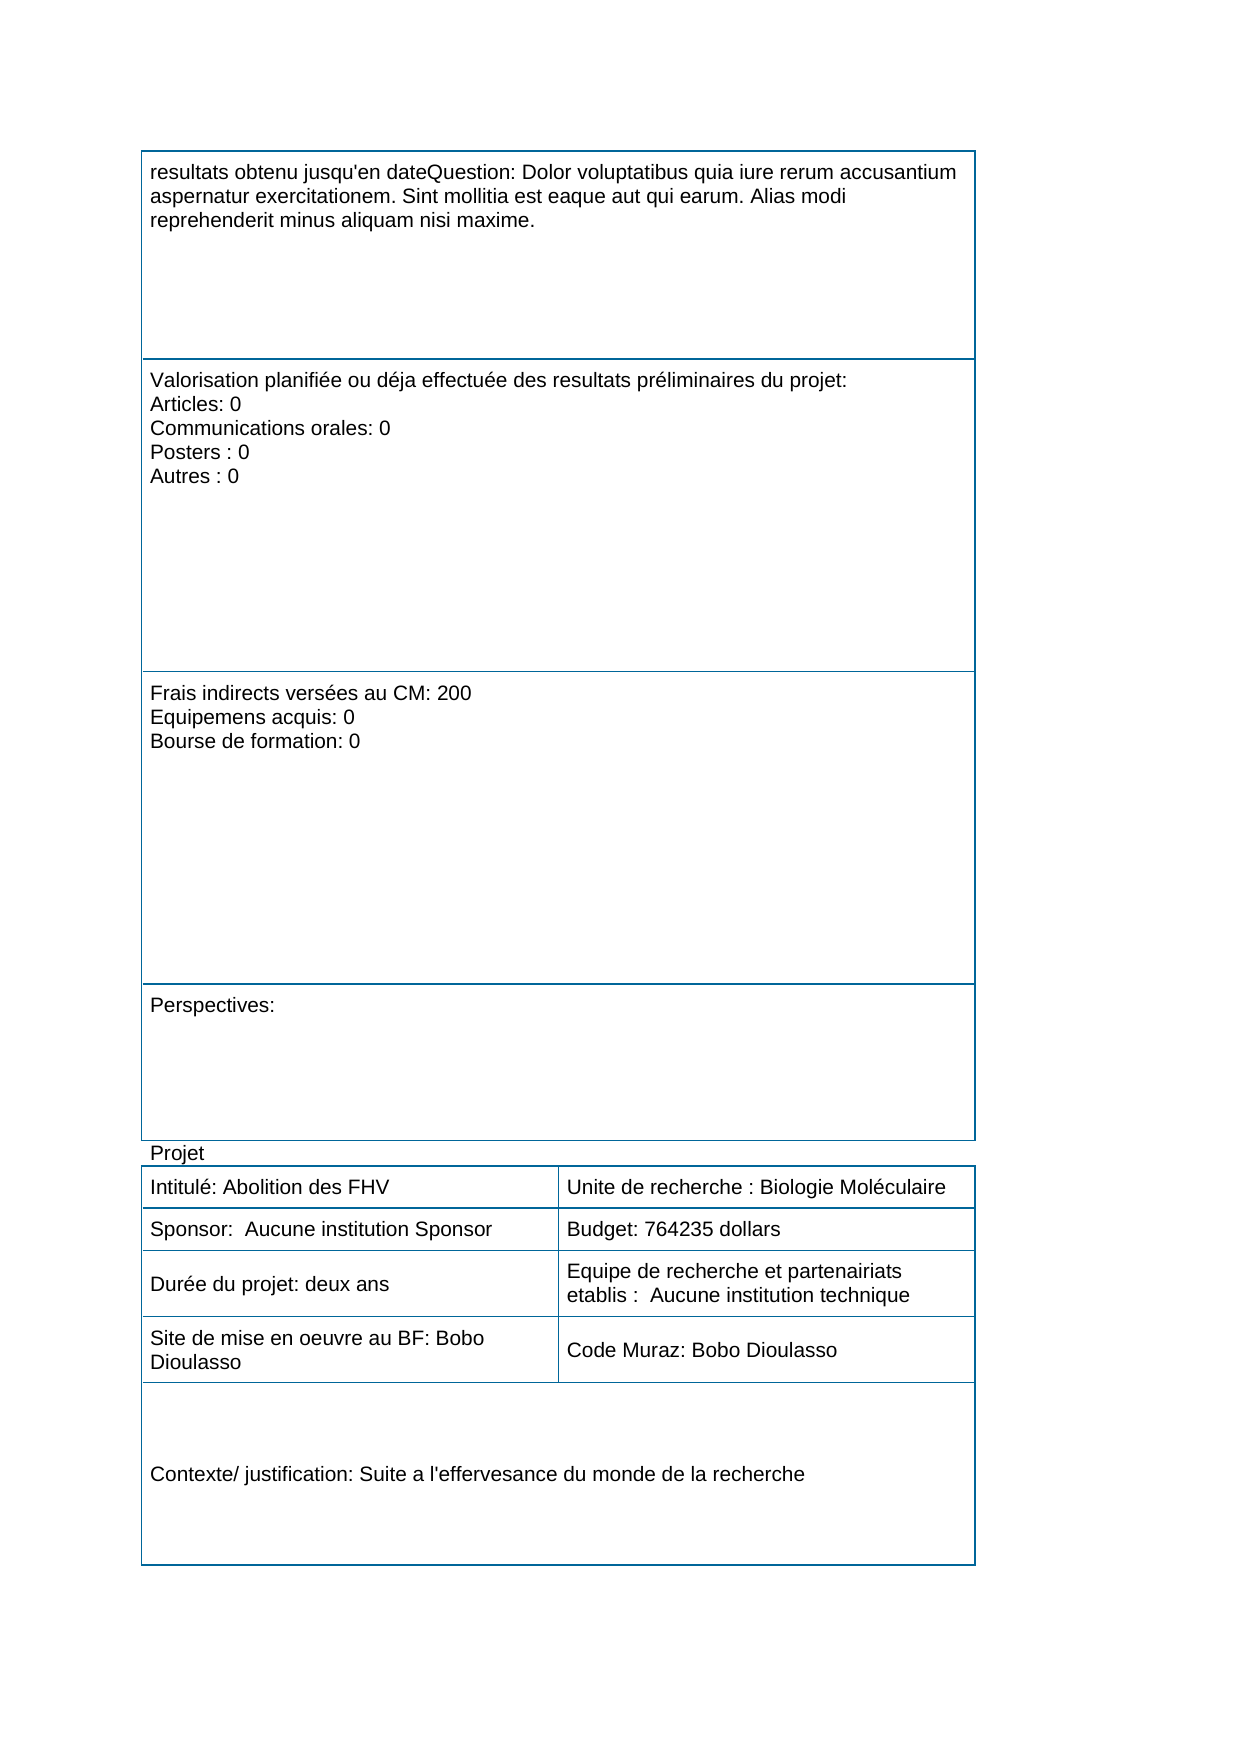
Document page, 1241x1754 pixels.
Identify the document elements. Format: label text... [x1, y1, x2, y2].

table_cell Budget: 764235 dollars [559, 1209, 974, 1249]
table_cell Perspectives: [142, 984, 974, 1139]
table_cell Site de mise en oeuvre au BF: Bobo Dioulasso [142, 1317, 558, 1382]
table_cell Durée du projet: deux ans [142, 1251, 558, 1316]
table_header Intitulé: Abolition des FHV [142, 1167, 558, 1207]
table_cell Frais indirects versées au CM: 200 Equipemens acquis: 0 Bourse de formation: 0 [142, 672, 974, 983]
table_header Unite de recherche : Biologie Moléculaire [559, 1167, 974, 1207]
table_cell Equipe de recherche et partenairiats etablis : Aucune institution technique [559, 1251, 974, 1316]
table_cell resultats obtenu jusqu'en dateQuestion: Dolor voluptatibus quia iure rerum accusantium aspernatur exercitationem. Sint mollitia est eaque aut qui earum. Alias modi reprehenderit minus aliquam nisi maxime. [142, 152, 974, 358]
table_cell Contexte/ justification: Suite a l'effervesance du monde de la recherche [142, 1383, 974, 1564]
table_cell Code Muraz: Bobo Dioulasso [559, 1317, 974, 1382]
table_cell Valorisation planifiée ou déja effectuée des resultats préliminaires du projet: Articles: 0 Communications orales: 0 Posters : 0 Autres : 0 [142, 359, 974, 671]
text Projet [150, 1141, 1090, 1165]
table_cell Sponsor: Aucune institution Sponsor [142, 1208, 558, 1249]
